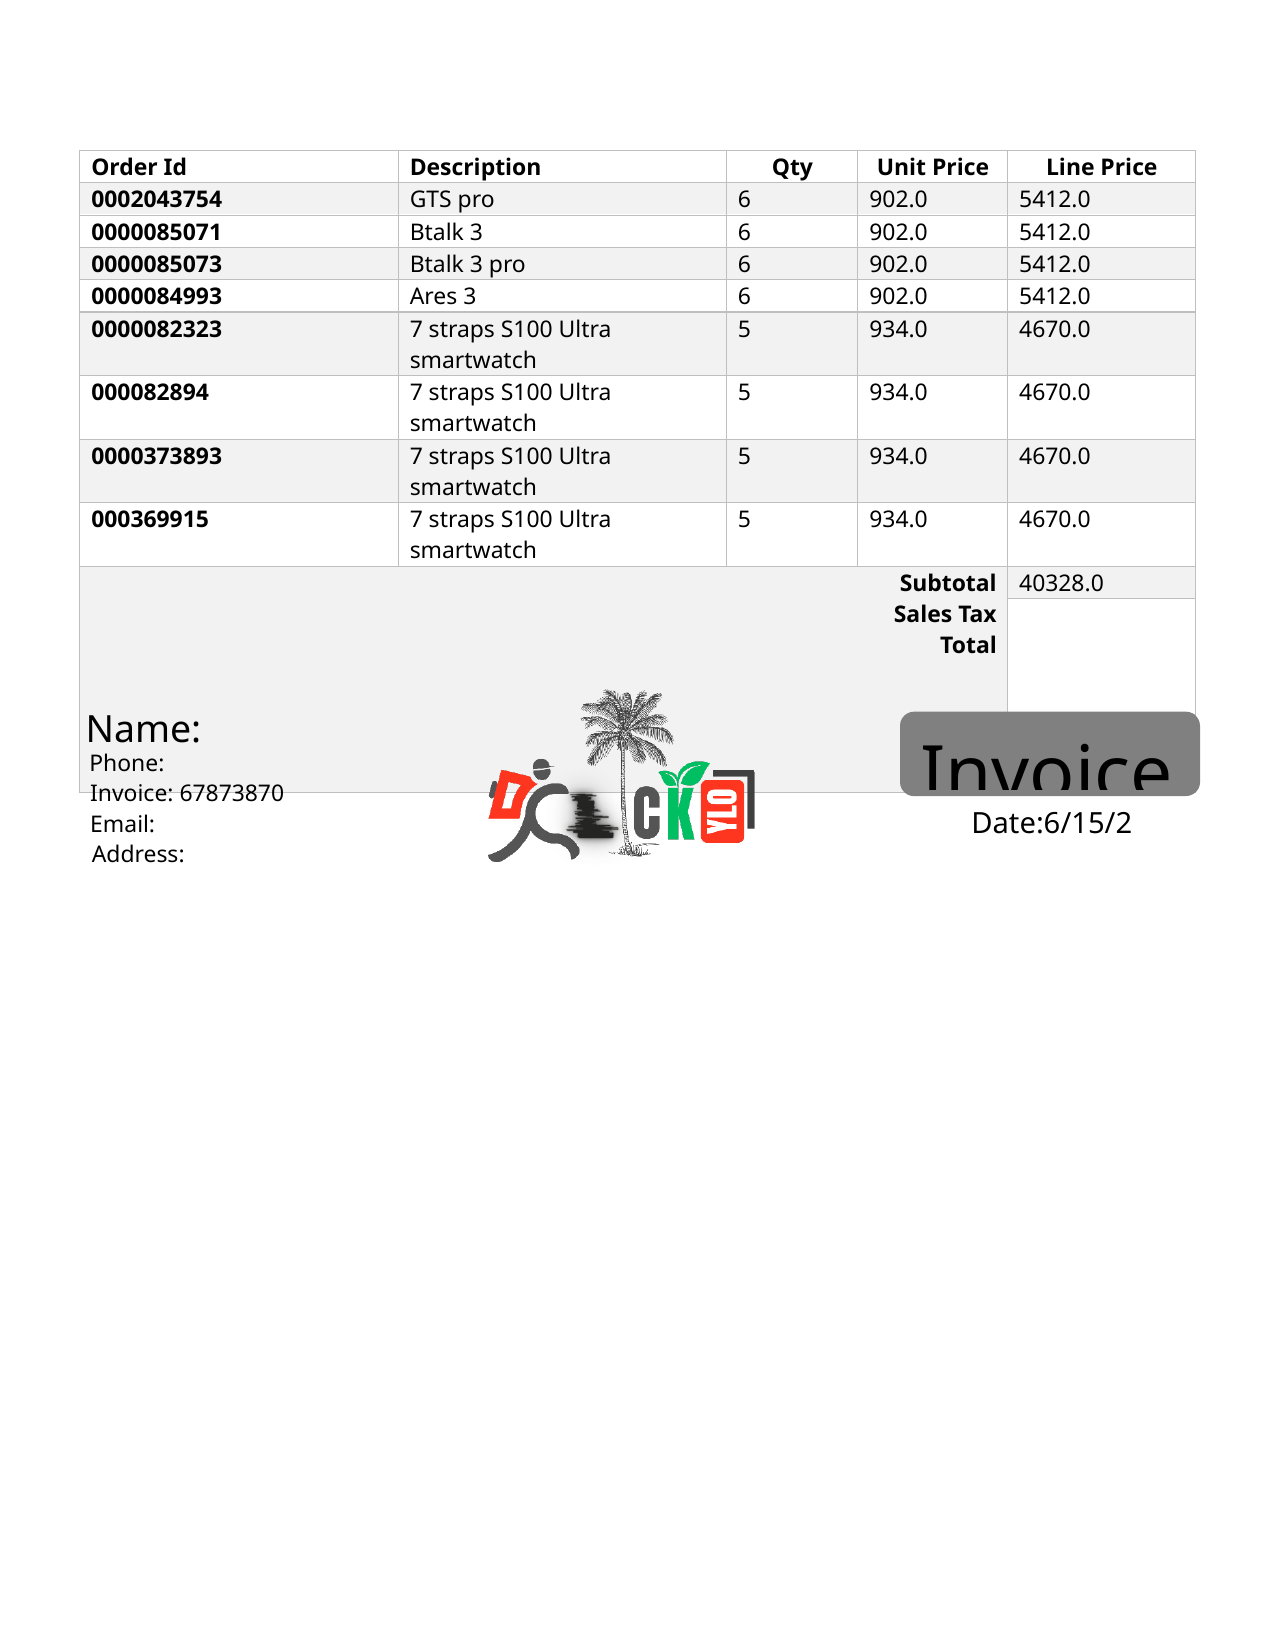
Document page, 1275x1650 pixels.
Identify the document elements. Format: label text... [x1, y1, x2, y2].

table_cell 0002043754 [80, 183, 398, 214]
table_cell 7 straps S100 Ultra smartwatch [399, 503, 726, 566]
table_cell GTS pro [399, 183, 726, 214]
table_cell 934.0 [858, 440, 1007, 502]
table_cell 4670.0 [1008, 503, 1195, 566]
table_cell 6 [727, 248, 857, 279]
table_cell [1008, 599, 1195, 714]
table_cell 902.0 [858, 248, 1007, 279]
table_cell 5 [727, 503, 857, 566]
table_cell 6 [727, 183, 857, 214]
table_cell 902.0 [858, 216, 1007, 247]
table_cell 7 straps S100 Ultra smartwatch [399, 376, 726, 438]
table_cell 7 straps S100 Ultra smartwatch [399, 313, 726, 375]
table_header Line Price [1008, 151, 1195, 182]
table_cell Subtotal Sales Tax Total [80, 567, 1007, 792]
table_cell 934.0 [858, 503, 1007, 566]
table_cell Btalk 3 [399, 216, 726, 247]
table_cell Ares 3 [399, 280, 726, 311]
table_cell 5 [727, 440, 857, 502]
table_cell 000082894 [80, 376, 398, 438]
table_header Order Id [80, 151, 398, 182]
table_cell 5412.0 [1008, 280, 1195, 311]
table_cell 5 [727, 313, 857, 375]
table_cell 40328.0 [1008, 567, 1195, 598]
table_cell 5412.0 [1008, 248, 1195, 279]
table_cell 934.0 [858, 313, 1007, 375]
table_header Qty [727, 151, 857, 182]
table_cell 0000084993 [80, 280, 398, 311]
table_cell 0000085071 [80, 216, 398, 247]
table_cell 4670.0 [1008, 313, 1195, 375]
table_cell 5 [727, 376, 857, 438]
table_cell 934.0 [858, 376, 1007, 438]
table_cell 902.0 [858, 183, 1007, 214]
table_cell 4670.0 [1008, 440, 1195, 502]
table_cell 6 [727, 280, 857, 311]
table_cell 902.0 [858, 280, 1007, 311]
table_cell Btalk 3 pro [399, 248, 726, 279]
table_header Unit Price [858, 151, 1007, 182]
table_cell 000369915 [80, 503, 398, 566]
table_header Description [399, 151, 726, 182]
picture [478, 683, 768, 878]
table_cell 7 straps S100 Ultra smartwatch [399, 440, 726, 502]
table_cell 6 [727, 216, 857, 247]
table_cell 5412.0 [1008, 216, 1195, 247]
table_cell 0000082323 [80, 313, 398, 375]
table_cell 4670.0 [1008, 376, 1195, 438]
table_cell 0000373893 [80, 440, 398, 502]
table_cell 5412.0 [1008, 183, 1195, 214]
table_cell 0000085073 [80, 248, 398, 279]
